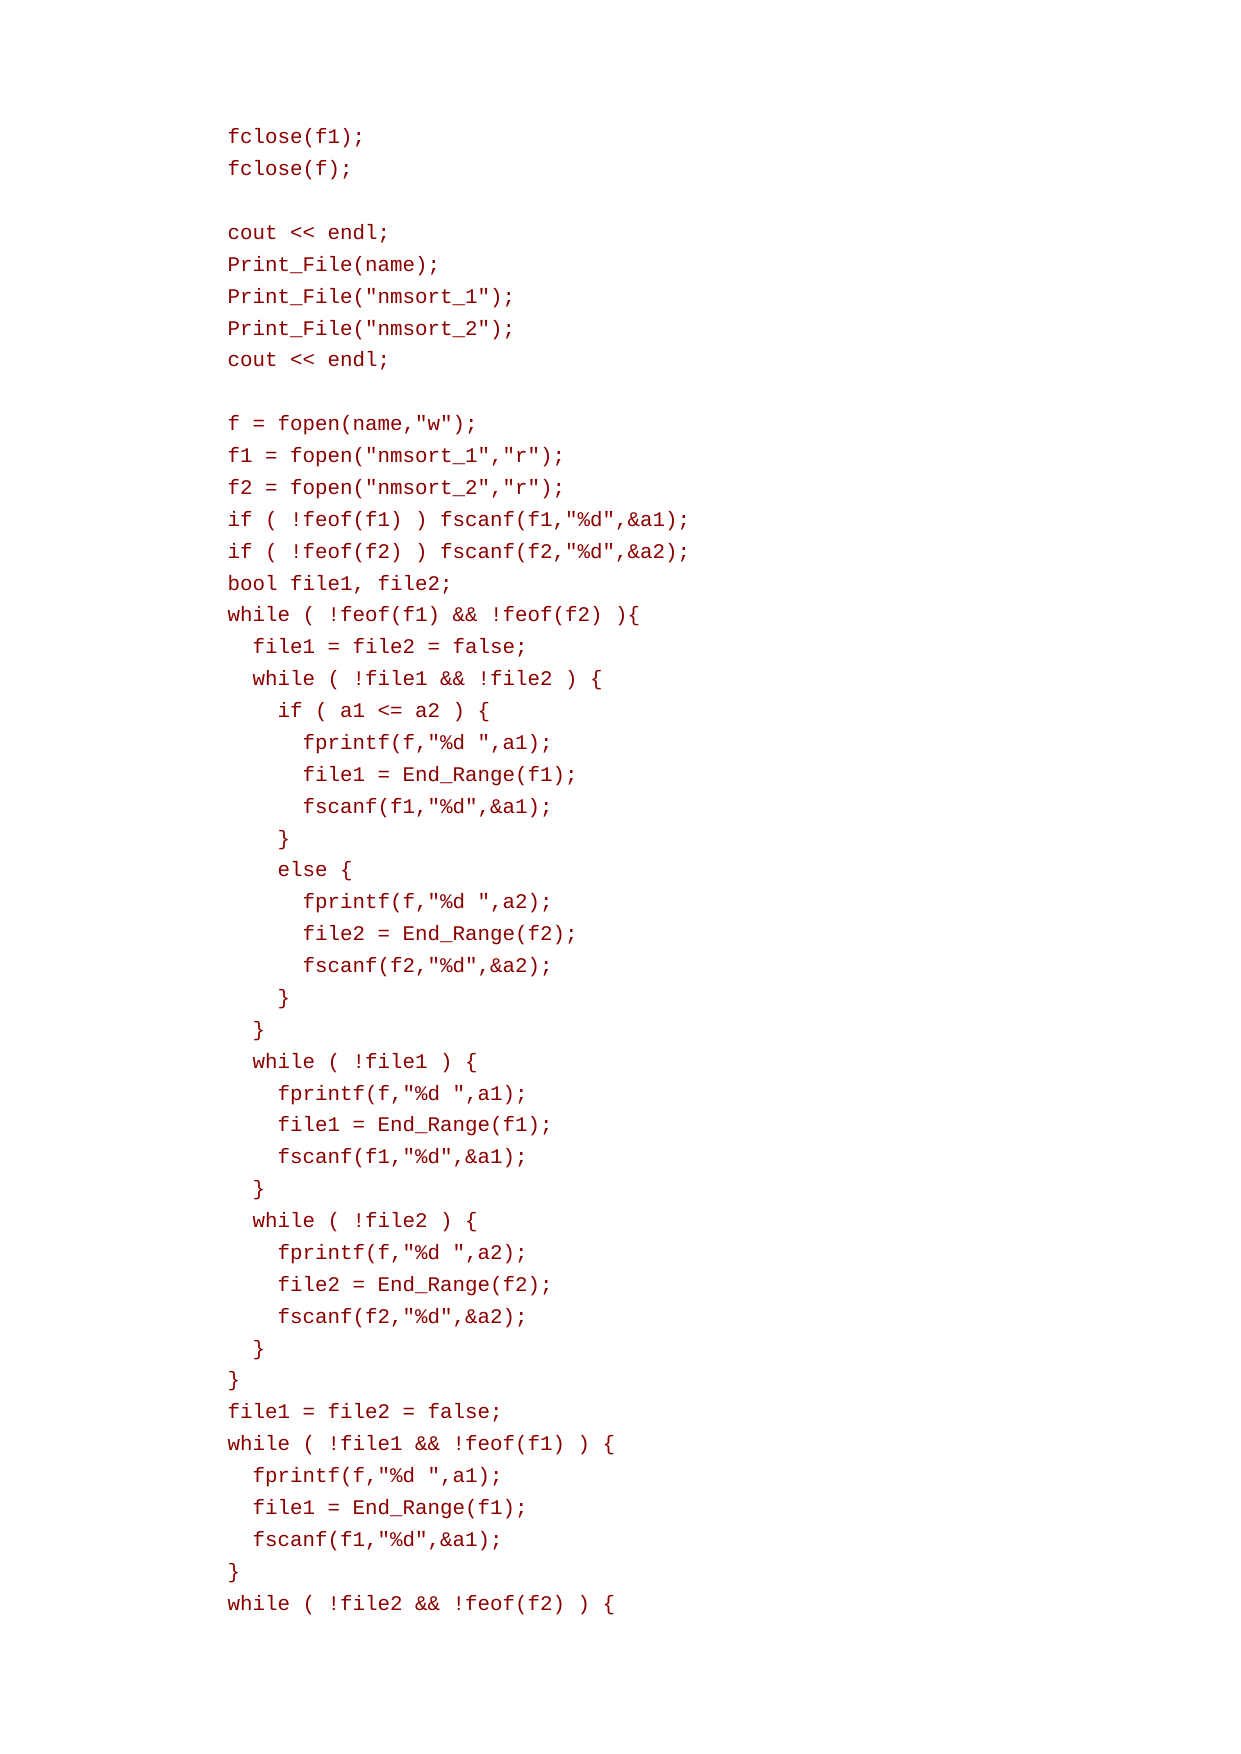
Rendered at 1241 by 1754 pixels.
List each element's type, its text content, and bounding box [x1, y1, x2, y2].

text Print_File("nmsort_2"); [177, 309, 1152, 341]
text file2 = End_Range(f2); [177, 1266, 1152, 1297]
text } [177, 1552, 1152, 1584]
text fscanf(f2,"%d",&a2); [177, 1297, 1152, 1329]
text fclose(f1); [177, 118, 1152, 150]
text fprintf(f,"%d ",a2); [177, 883, 1152, 915]
text if ( a1 <= a2 ) { [177, 692, 1152, 724]
text while ( !file2 && !feof(f2) ) { [177, 1584, 1152, 1616]
text fscanf(f1,"%d",&a1); [177, 1138, 1152, 1170]
text bool file1, file2; [177, 564, 1152, 596]
text fprintf(f,"%d ",a2); [177, 1234, 1152, 1266]
text fprintf(f,"%d ",a1); [177, 724, 1152, 756]
text } [177, 1011, 1152, 1042]
text } [177, 1329, 1152, 1361]
text f2 = fopen("nmsort_2","r"); [177, 469, 1152, 501]
text while ( !file1 && !file2 ) { [177, 660, 1152, 692]
text Print_File("nmsort_1"); [177, 277, 1152, 309]
text f = fopen(name,"w"); [177, 405, 1152, 437]
text file1 = file2 = false; [177, 628, 1152, 660]
text fscanf(f1,"%d",&a1); [177, 1521, 1152, 1552]
text f1 = fopen("nmsort_1","r"); [177, 437, 1152, 469]
text } [177, 979, 1152, 1011]
text file1 = file2 = false; [177, 1393, 1152, 1425]
text file1 = End_Range(f1); [177, 1489, 1152, 1521]
text file1 = End_Range(f1); [177, 1106, 1152, 1138]
text Print_File(name); [177, 246, 1152, 277]
text if ( !feof(f1) ) fscanf(f1,"%d",&a1); [177, 501, 1152, 532]
text cout << endl; [177, 214, 1152, 246]
text } [177, 1361, 1152, 1393]
text fclose(f); [177, 150, 1152, 182]
text else { [177, 851, 1152, 883]
text fprintf(f,"%d ",a1); [177, 1074, 1152, 1106]
text cout << endl; [177, 341, 1152, 373]
text } [177, 1170, 1152, 1202]
text if ( !feof(f2) ) fscanf(f2,"%d",&a2); [177, 532, 1152, 564]
text while ( !file1 && !feof(f1) ) { [177, 1425, 1152, 1457]
text fprintf(f,"%d ",a1); [177, 1457, 1152, 1489]
text while ( !feof(f1) && !feof(f2) ){ [177, 596, 1152, 628]
text file2 = End_Range(f2); [177, 915, 1152, 947]
text fscanf(f2,"%d",&a2); [177, 947, 1152, 979]
text while ( !file1 ) { [177, 1042, 1152, 1074]
text } [177, 819, 1152, 851]
text fscanf(f1,"%d",&a1); [177, 787, 1152, 819]
text file1 = End_Range(f1); [177, 756, 1152, 787]
text while ( !file2 ) { [177, 1202, 1152, 1234]
